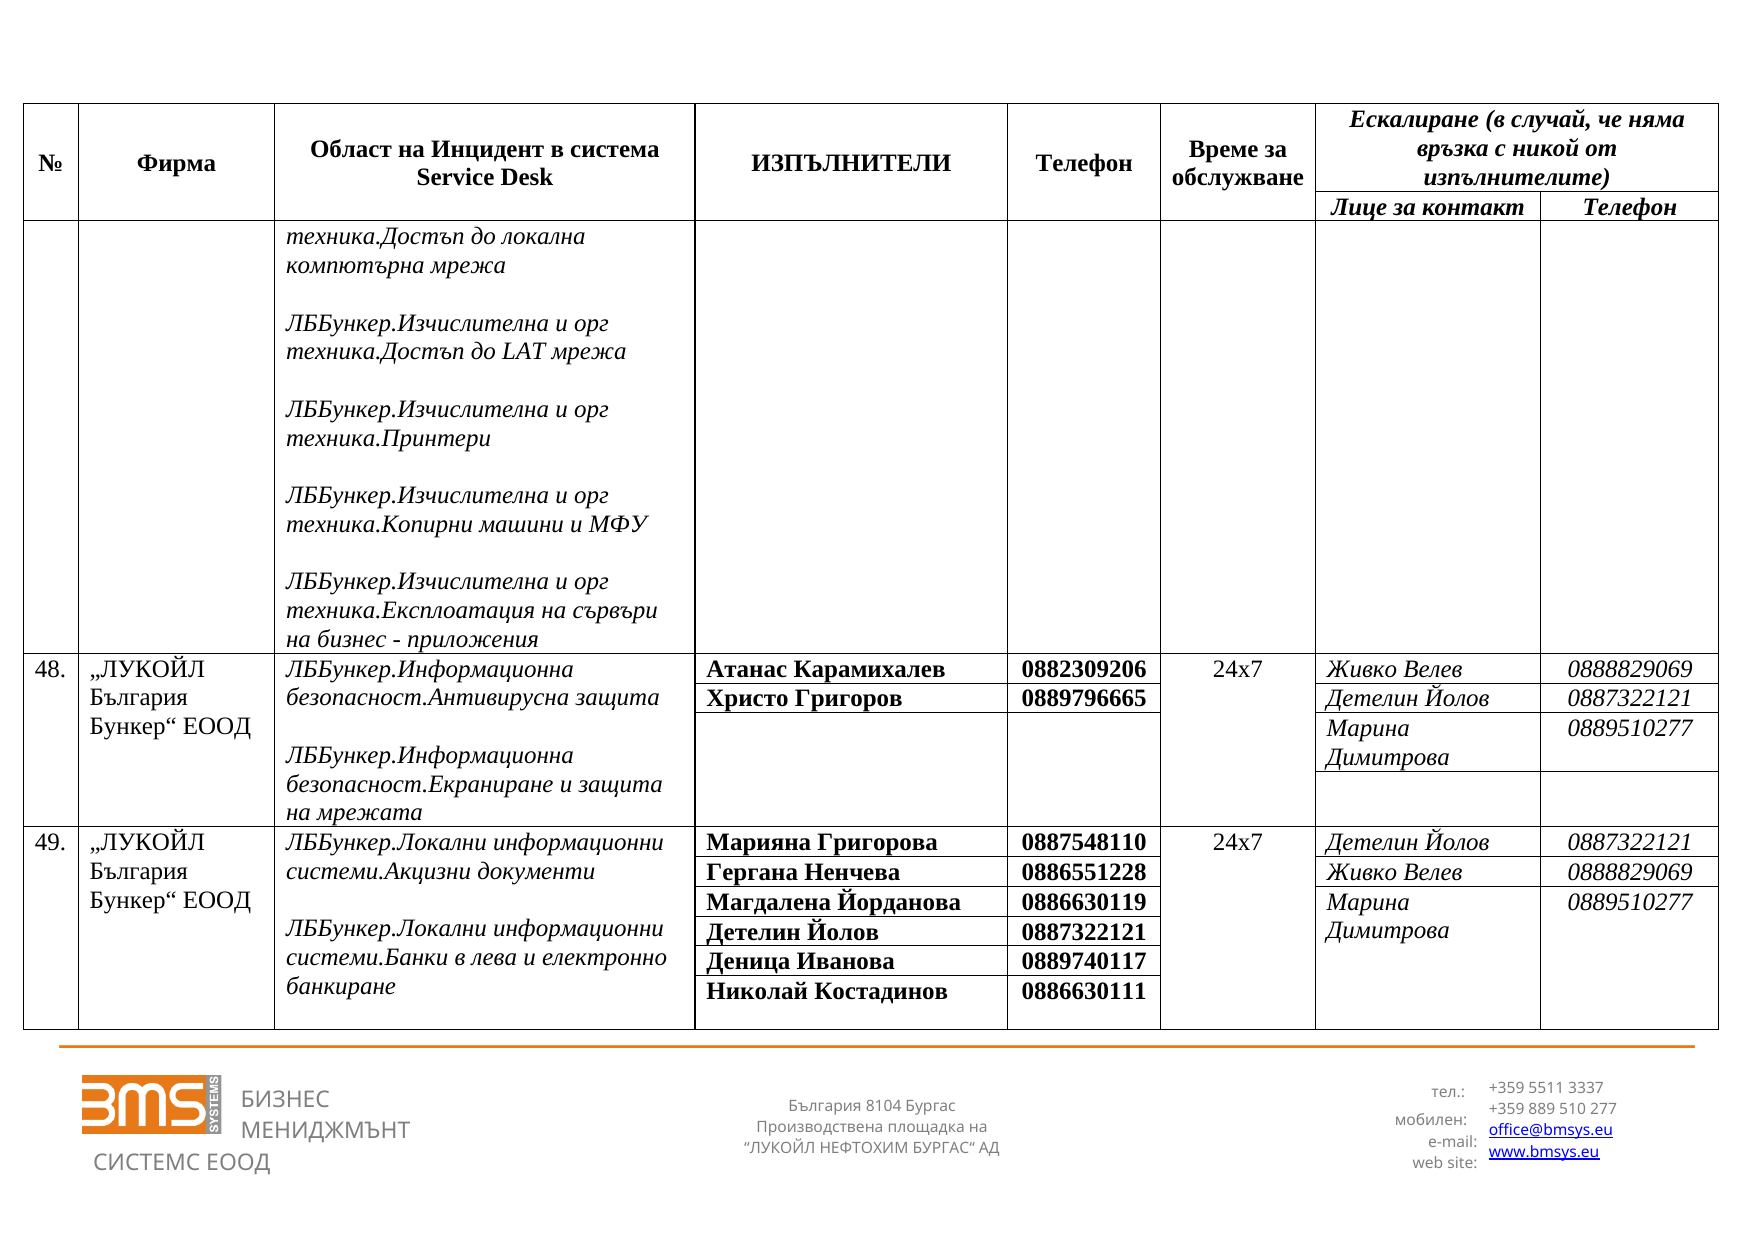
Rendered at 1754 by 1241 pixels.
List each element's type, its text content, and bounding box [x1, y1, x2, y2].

table_header Телефон [1008, 104, 1160, 220]
table_cell [1541, 772, 1718, 826]
table_cell [24, 827, 78, 1028]
table_cell [24, 654, 78, 826]
table_cell Телефон [1541, 192, 1718, 220]
picture [81, 1075, 222, 1134]
table_cell 0889510277 [1541, 713, 1718, 771]
table_cell 0888829069 [1541, 857, 1718, 886]
table_header № [24, 104, 78, 220]
table_cell Атанас Карамихалев [696, 654, 1007, 682]
table_cell 0887322121 [1541, 684, 1718, 712]
table_cell 0889510277 [1541, 887, 1718, 1028]
table_header Област на Инцидент в система Service Desk [275, 104, 694, 220]
table_header Време за обслужване [1161, 104, 1315, 220]
table_cell Марина Димитрова [1316, 887, 1540, 1028]
table_cell „ЛУКОЙЛ България Бункер“ ЕООД [79, 827, 274, 1028]
table_cell ЛББункер.Локални информационни системи.Акцизни документи ЛББункер.Локални информационни системи.Банки в лева и електронно банкиране ЛББункер.Локални информационни системи.Банки във валута и електронно банкиране ЛББункер.Локални информационни системи.Доставки от ЛНХБ ЛББункер.Локални информационни системи.Експедиция и бункероване ЛББункер.Локални информационни системи.Заявки за експедиция ЛББункер.Локални информационни системи.Реализация и Складове за отговорно пазене [275, 827, 694, 1028]
table_cell 0889796665 [1008, 684, 1160, 712]
table_cell 24x7 [1161, 654, 1315, 826]
table_header ИЗПЪЛНИТЕЛИ [696, 104, 1007, 220]
table_cell Магдалена Йорданова [696, 887, 1007, 916]
table_cell Гергана Ненчева [696, 857, 1007, 886]
table_cell 0882309206 [1008, 654, 1160, 682]
table_header Фирма [79, 104, 274, 220]
table_cell 0887548110 [1008, 827, 1160, 856]
table_cell [1316, 221, 1540, 653]
table_cell Деница Иванова [696, 946, 1007, 975]
table_cell 0886630119 [1008, 887, 1160, 916]
table_cell [1316, 772, 1540, 826]
table_cell „ЛУКОЙЛ България Бункер“ ЕООД [79, 654, 274, 826]
table_header Ескалиране (в случай, че няма връзка с никой от изпълнителите) [1316, 104, 1718, 191]
table_cell [1008, 713, 1160, 826]
table_cell 24x7 [1161, 827, 1315, 1028]
table_cell 0887322121 [1541, 827, 1718, 856]
table_cell 0888829069 [1541, 654, 1718, 682]
table_cell Николай Костадинов [696, 976, 1007, 1028]
table_cell 0887322121 [1008, 917, 1160, 945]
table_cell Живко Велев [1316, 857, 1540, 886]
table_cell Марияна Григорова [696, 827, 1007, 856]
table_cell 0889740117 [1008, 946, 1160, 975]
table_cell Детелин Йолов [696, 917, 1007, 945]
table_cell Детелин Йолов [1316, 827, 1540, 856]
table_cell Лице за контакт [1316, 192, 1540, 220]
table_cell Марина Димитрова [1316, 713, 1540, 771]
table_cell Христо Григоров [696, 684, 1007, 712]
table_cell Живко Велев [1316, 654, 1540, 682]
table_cell 0886551228 [1008, 857, 1160, 886]
table_cell ЛББункер.Информационна безопасност.Антивирусна защита ЛББункер.Информационна безопасност.Екраниране и защита на мрежата [275, 654, 694, 826]
table_cell [1541, 221, 1718, 653]
table_cell Детелин Йолов [1316, 684, 1540, 712]
table_cell 0886630111 [1008, 976, 1160, 1028]
table_cell [696, 713, 1007, 826]
